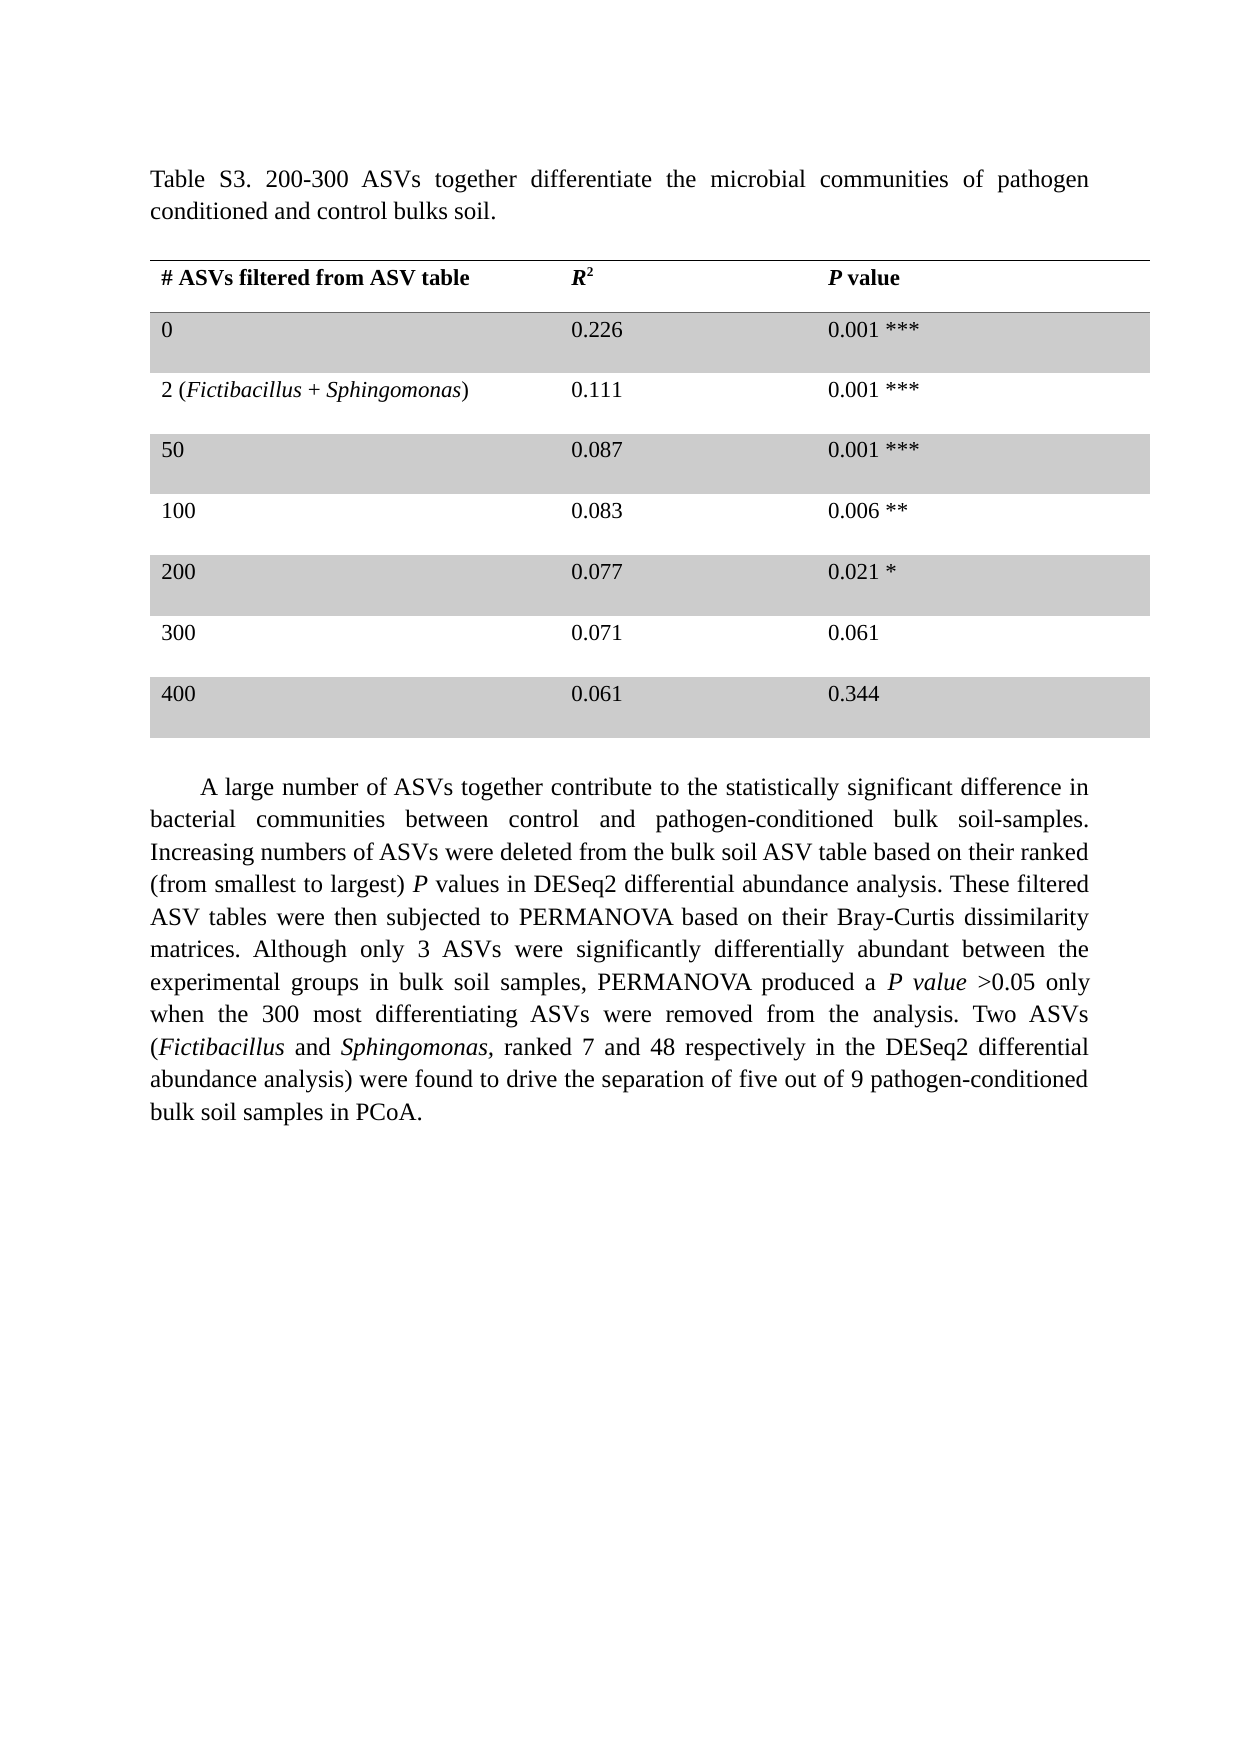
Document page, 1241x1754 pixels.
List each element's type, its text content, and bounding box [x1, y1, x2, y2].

table_cell 0.061 [817, 616, 1150, 677]
table_header P value [817, 261, 1150, 312]
table_cell 400 [150, 677, 560, 738]
table_cell 0 [150, 313, 560, 373]
table_cell 0.001 *** [817, 434, 1150, 494]
table_cell 0.061 [560, 677, 817, 738]
table_cell 100 [150, 494, 560, 555]
table_cell 0.006 ** [817, 494, 1150, 555]
table_cell 300 [150, 616, 560, 677]
table_cell 0.001 *** [817, 313, 1150, 373]
text Table S3. 200-300 ASVs together differentiate the microbial communities of pathogen conditioned and control bulks soil. [150, 162, 1090, 227]
table_cell 0.077 [560, 555, 817, 616]
table_cell 0.111 [560, 373, 817, 433]
table_cell 0.083 [560, 494, 817, 555]
table_header R2 [560, 261, 817, 312]
table_header # ASVs filtered from ASV table [150, 261, 560, 312]
table_cell 0.087 [560, 434, 817, 494]
table_cell 200 [150, 555, 560, 616]
table_cell 0.071 [560, 616, 817, 677]
table_cell 50 [150, 434, 560, 494]
table_cell 0.021 * [817, 555, 1150, 616]
text A large number of ASVs together contribute to the statistically significant difference in bacterial communities between control and pathogen-conditioned bulk soil-samples. Increasing numbers of ASVs were deleted from the bulk soil ASV table based on their ranked (from smallest to largest) P values in DESeq2 differential abundance analysis. These filtered ASV tables were then subjected to PERMANOVA based on their Bray-Curtis dissimilarity matrices. Although only 3 ASVs were significantly differentially abundant between the experimental groups in bulk soil samples, PERMANOVA produced a P value >0.05 only when the 300 most differentiating ASVs were removed from the analysis. Two ASVs (Fictibacillus and Sphingomonas, ranked 7 and 48 respectively in the DESeq2 differential abundance analysis) were found to drive the separation of five out of 9 pathogen-conditioned bulk soil samples in PCoA. [150, 770, 1090, 1128]
table_cell 0.344 [817, 677, 1150, 738]
table_cell 0.001 *** [817, 373, 1150, 433]
table_cell 2 (Fictibacillus + Sphingomonas) [150, 373, 560, 433]
table_cell 0.226 [560, 313, 817, 373]
